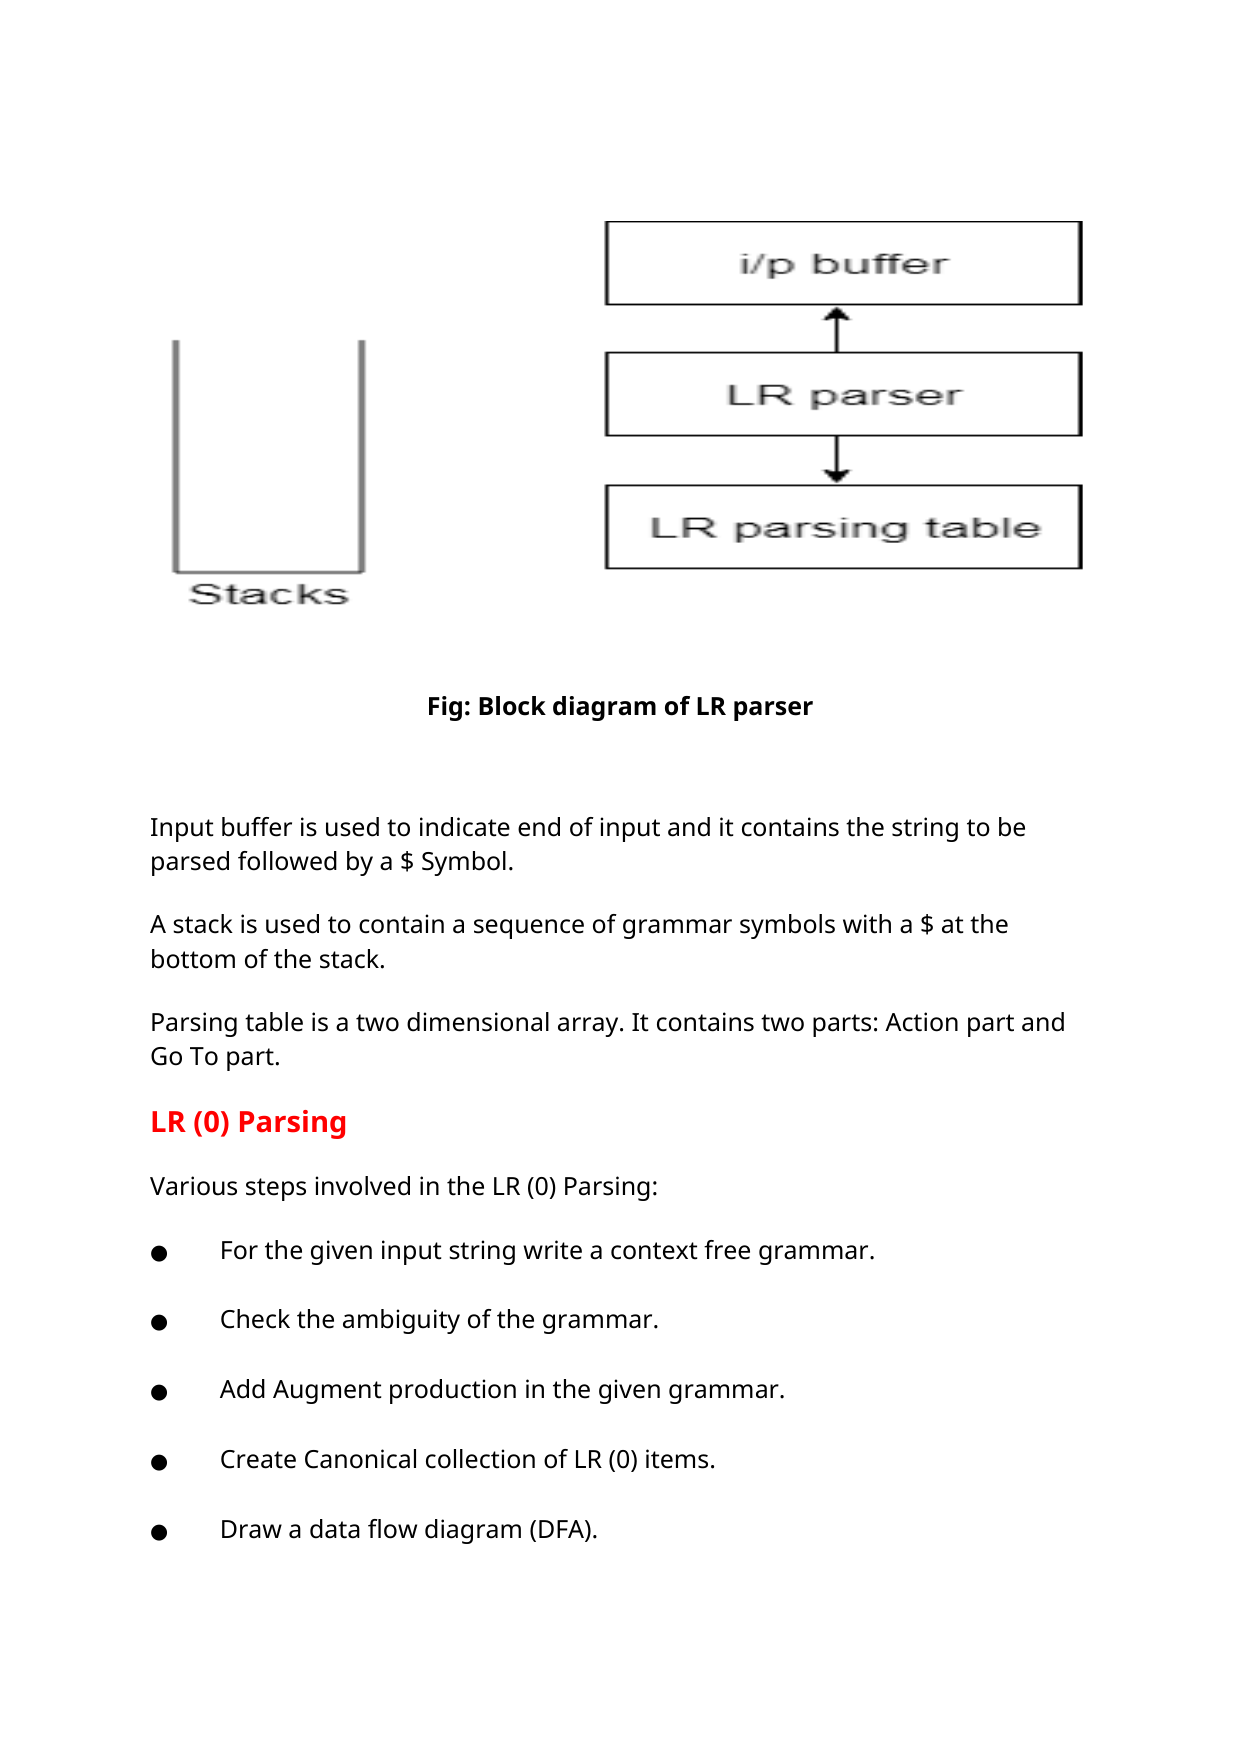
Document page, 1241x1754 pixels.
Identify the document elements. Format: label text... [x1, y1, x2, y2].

text Input buffer is used to indicate end of input and it contains the string to be parsed followed by a $ Symbol. [150, 810, 1090, 878]
list Create Canonical collection of LR (0) items. [150, 1438, 1090, 1481]
list Add Augment production in the given grammar. [150, 1368, 1090, 1411]
picture [150, 221, 1083, 611]
list Check the ambiguity of the grammar. [150, 1298, 1090, 1341]
text Fig: Block diagram of LR parser [150, 688, 1090, 722]
text LR (0) Parsing [150, 1102, 1090, 1141]
text Various steps involved in the LR (0) Parsing: [150, 1168, 1090, 1202]
text A stack is used to contain a sequence of grammar symbols with a $ at the bottom of the stack. [150, 907, 1090, 975]
list Draw a data flow diagram (DFA). [150, 1508, 1090, 1551]
list For the given input string write a context free grammar. [150, 1228, 1090, 1271]
text Parsing table is a two dimensional array. It contains two parts: Action part and Go To part. [150, 1004, 1090, 1073]
